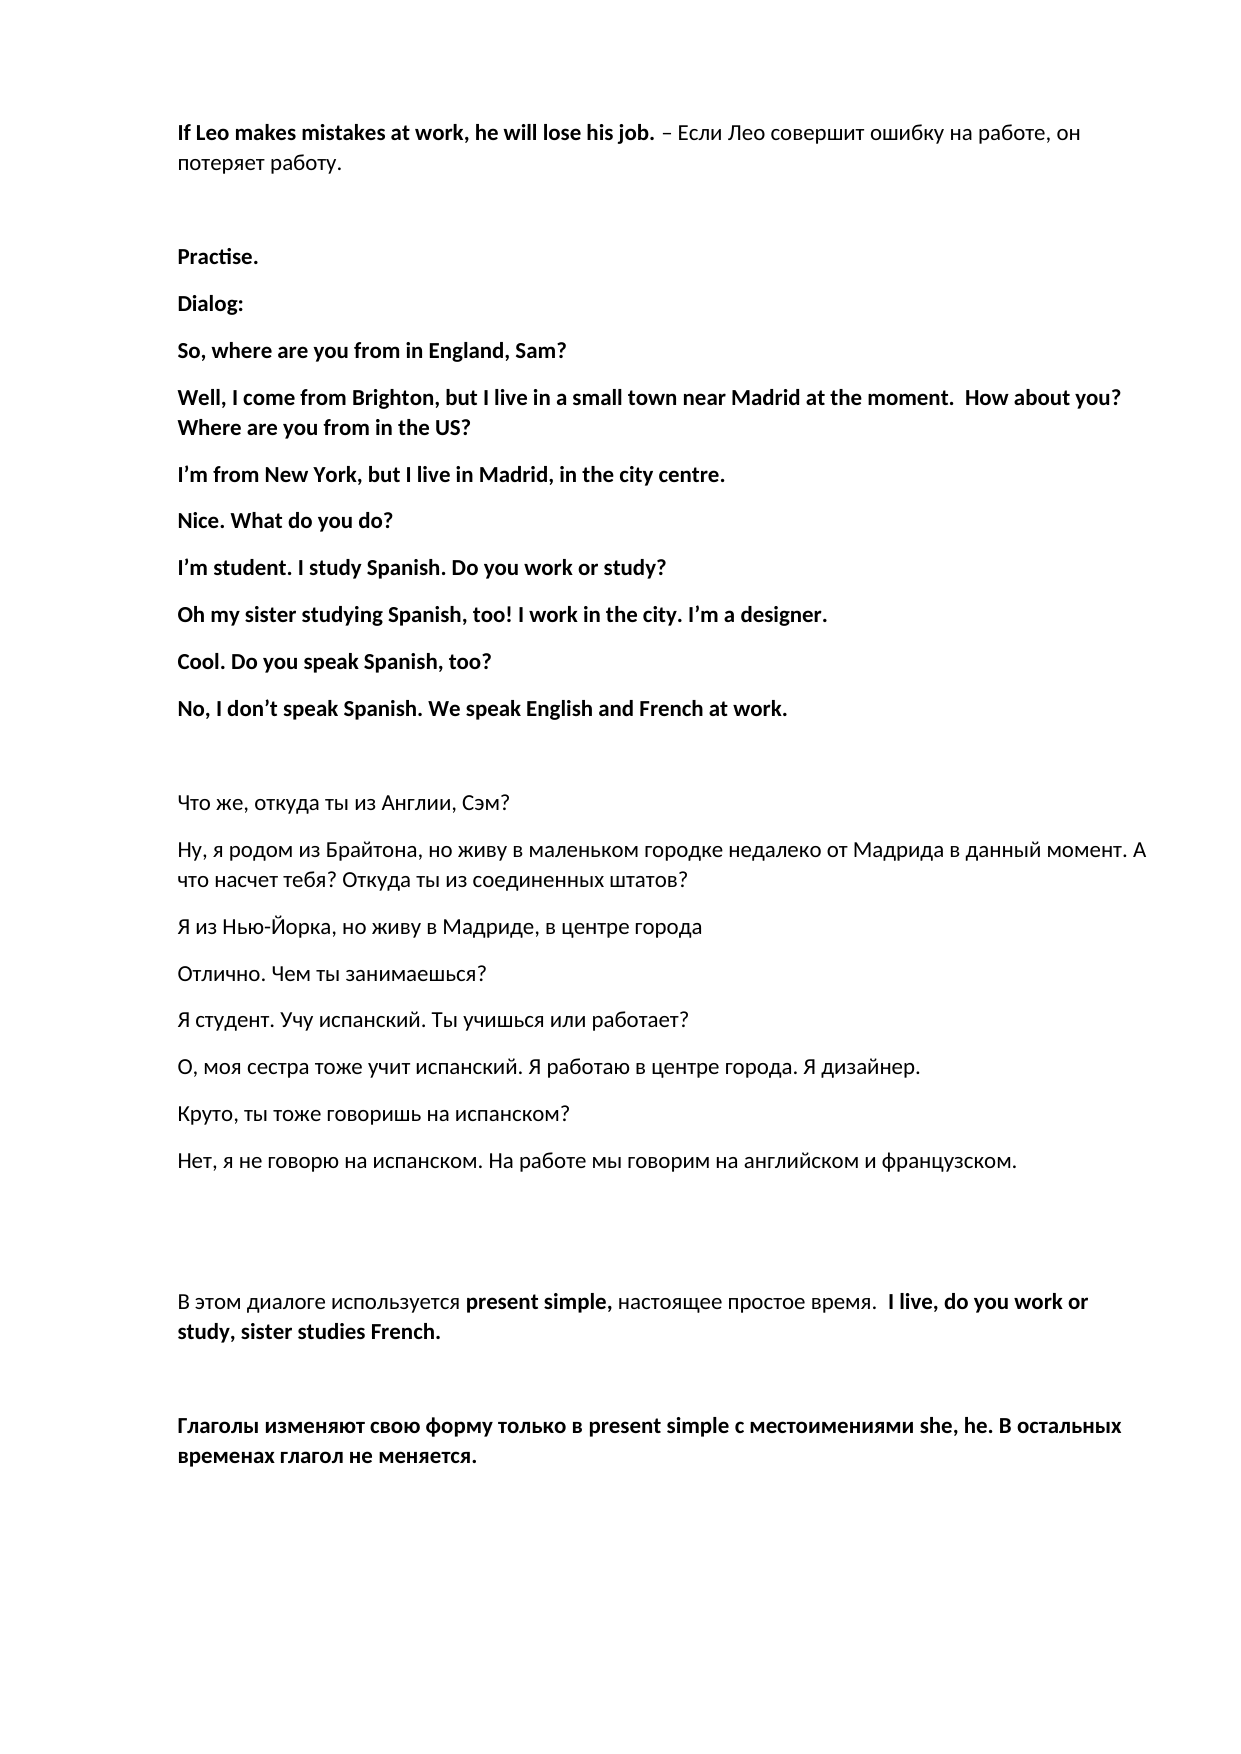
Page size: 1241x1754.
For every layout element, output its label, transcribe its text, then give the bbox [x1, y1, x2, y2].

text Nice. What do you do? [177, 507, 1152, 535]
text О, моя сестра тоже учит испанский. Я работаю в центре города. Я дизайнер. [177, 1052, 1152, 1081]
text If Leo makes mistakes at work, he will lose his job. – Если Лео совершит ошибку на работе, он потеряет работу. [177, 118, 1152, 176]
text I’m student. I study Spanish. Do you work or study? [177, 553, 1152, 582]
text Practise. [177, 242, 1152, 270]
text So, where are you from in England, Sam? [177, 336, 1152, 364]
text Dialog: [177, 289, 1152, 317]
text В этом диалоге используется present simple, настоящее простое время. I live, do you work or study, sister studies French. [177, 1287, 1152, 1345]
text Ну, я родом из Брайтона, но живу в маленьком городке недалеко от Мадрида в данный момент. А что насчет тебя? Откуда ты из соединенных штатов? [177, 835, 1152, 893]
text Что же, откуда ты из Англии, Сэм? [177, 788, 1152, 816]
text Oh my sister studying Spanish, too! I work in the city. I’m a designer. [177, 600, 1152, 628]
text No, I don’t speak Spanish. We speak English and French at work. [177, 694, 1152, 722]
text Отлично. Чем ты занимаешься? [177, 959, 1152, 987]
text Well, I come from Brighton, but I live in a small town near Madrid at the moment. How about you? Where are you from in the US? [177, 383, 1152, 441]
text Я из Нью-Йорка, но живу в Мадриде, в центре города [177, 912, 1152, 940]
text Cool. Do you speak Spanish, too? [177, 647, 1152, 675]
text Нет, я не говорю на испанском. На работе мы говорим на английском и французском. [177, 1146, 1152, 1174]
text Я студент. Учу испанский. Ты учишься или работает? [177, 1006, 1152, 1034]
text Глаголы изменяют свою форму только в present simple с местоимениями she, he. В остальных временах глагол не меняется. [177, 1411, 1152, 1469]
text Круто, ты тоже говоришь на испанском? [177, 1099, 1152, 1127]
text I’m from New York, but I live in Madrid, in the city centre. [177, 460, 1152, 488]
